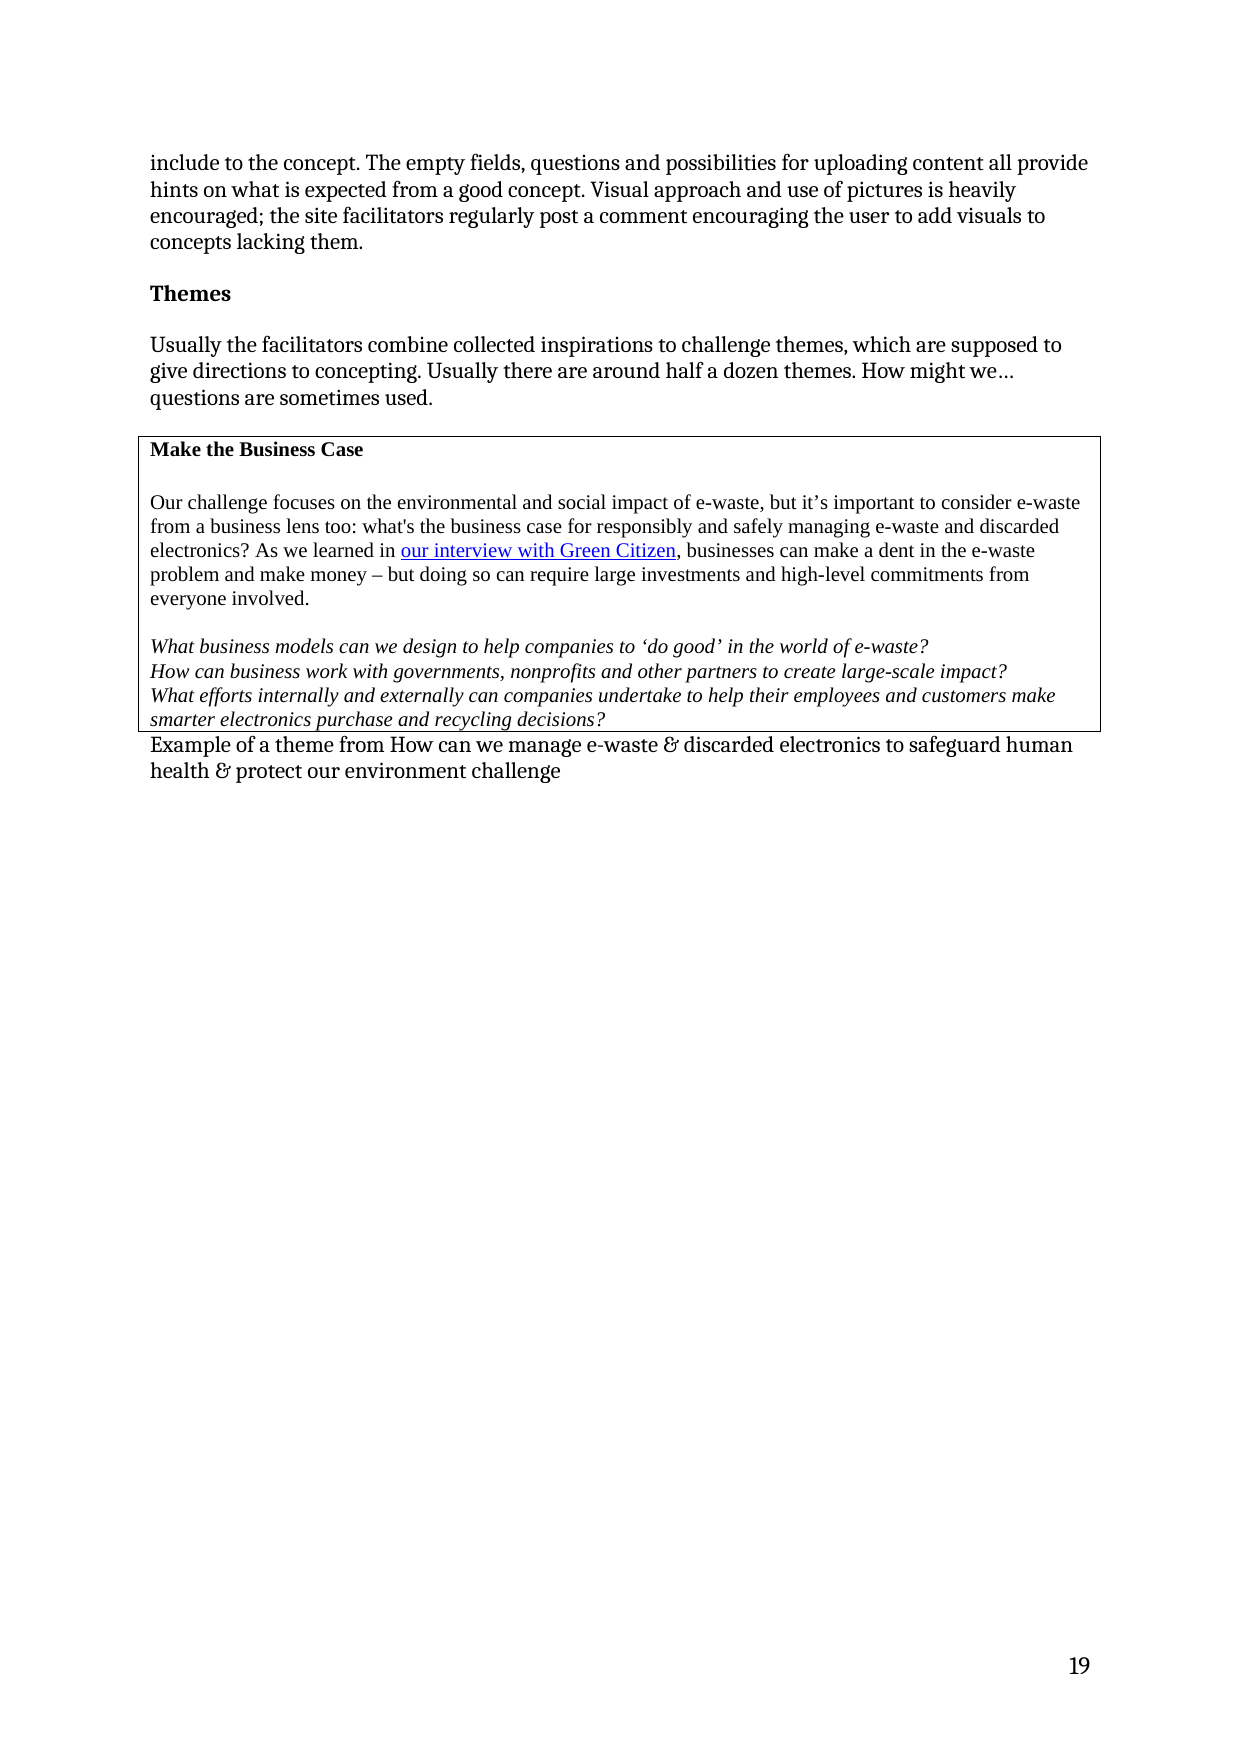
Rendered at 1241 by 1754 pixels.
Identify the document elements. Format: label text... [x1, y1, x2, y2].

text Example of a theme from How can we manage e-waste & discarded electronics to safeguard human health & protect our environment challenge [150, 732, 1090, 784]
text Usually the facilitators combine collected inspirations to challenge themes, which are supposed to give directions to concepting. Usually there are around half a dozen themes. How might we… questions are sometimes used. [150, 332, 1090, 411]
table_header Make the Business Case Our challenge focuses on the environmental and social impact of e-waste, but it’s important to consider e-waste from a business lens too: what's the business case for responsibly and safely managing e-waste and discarded electronics? As we learned in our interview with Green Citizen, businesses can make a dent in the e-waste problem and make money – but doing so can require large investments and high-level commitments from everyone involved. What business models can we design to help companies to ‘do good’ in the world of e-waste? How can business work with governments, nonprofits and other partners to create large-scale impact? What efforts internally and externally can companies undertake to help their employees and customers make smarter electronics purchase and recycling decisions? [139, 437, 1100, 731]
text Themes [150, 280, 1090, 307]
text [150, 150, 1090, 255]
